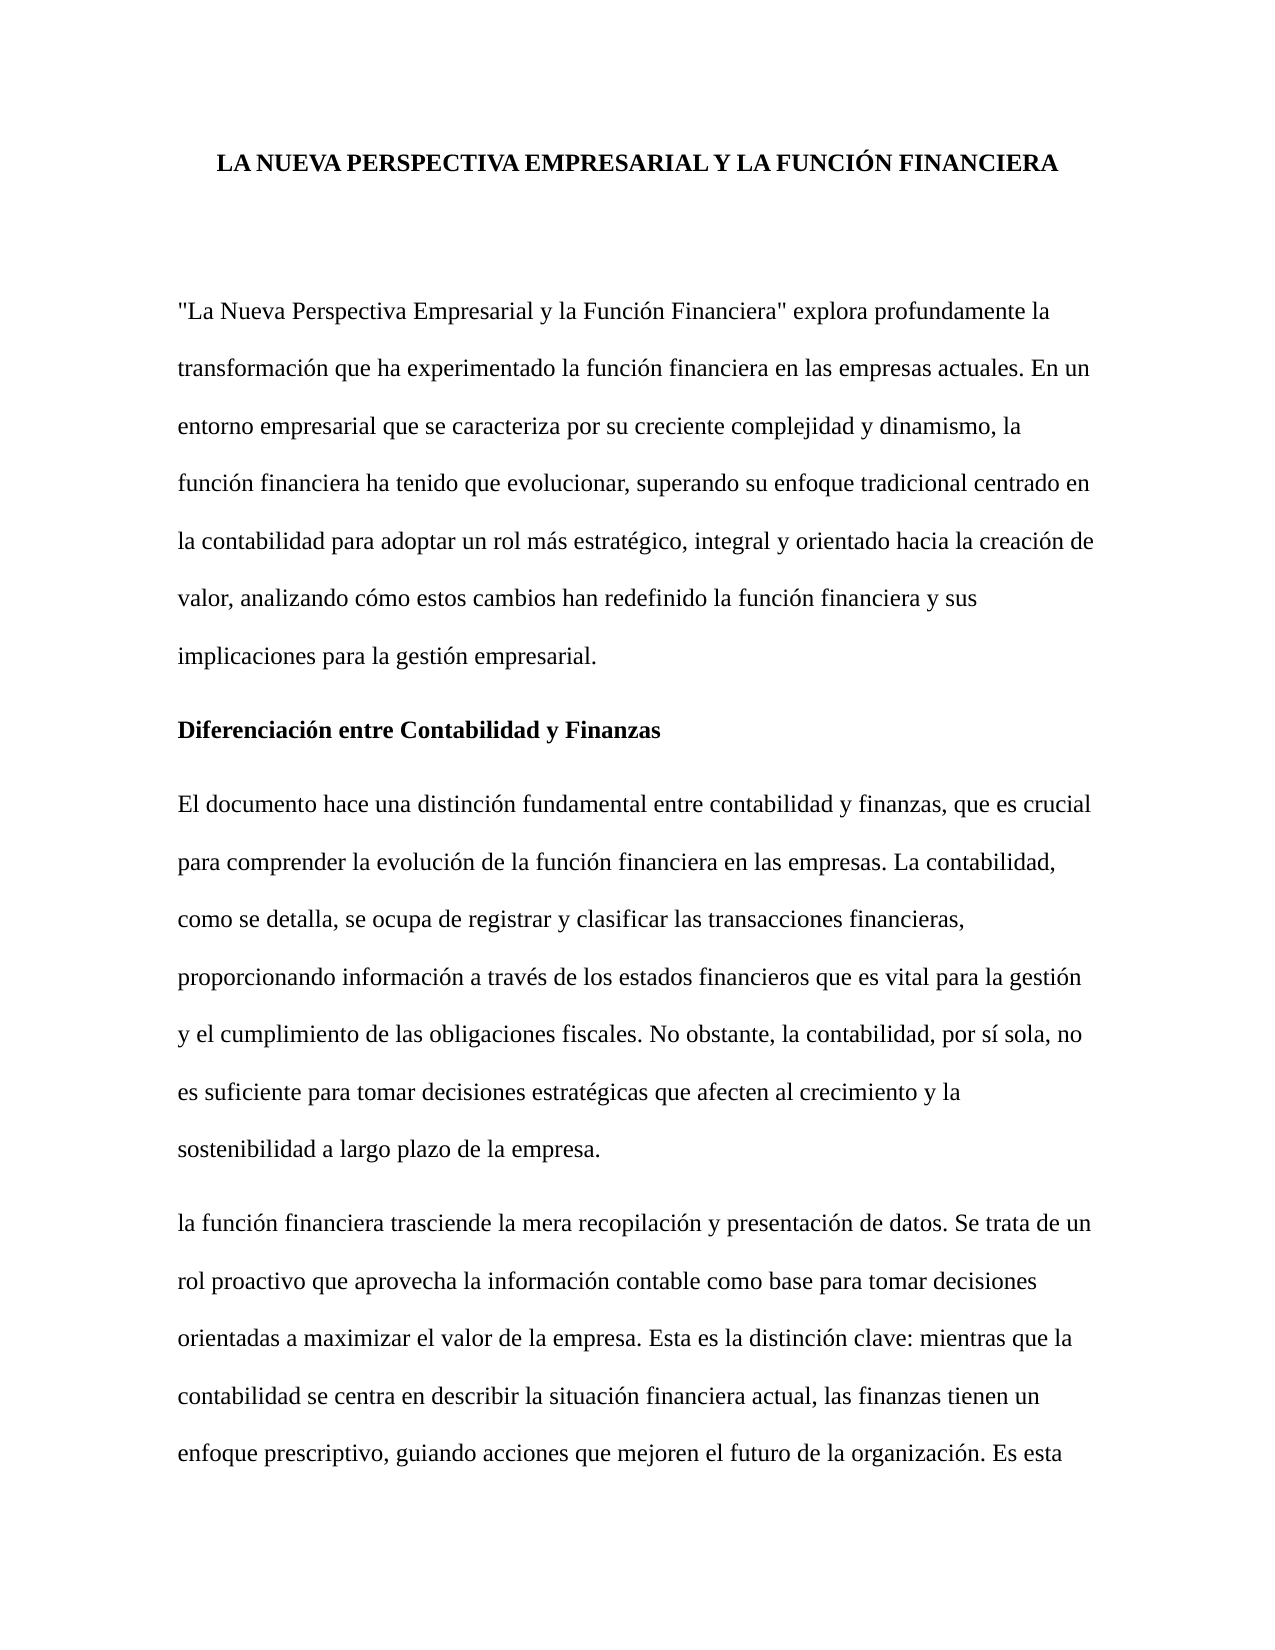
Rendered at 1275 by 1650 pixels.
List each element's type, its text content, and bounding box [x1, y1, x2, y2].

text Diferenciación entre Contabilidad y Finanzas [177, 715, 1098, 744]
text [177, 1208, 1098, 1467]
text "La Nueva Perspectiva Empresarial y la Función Financiera" explora profundamente la transformación que ha experimentado la función financiera en las empresas actuales. En un entorno empresarial que se caracteriza por su creciente complejidad y dinamismo, la función financiera ha tenido que evolucionar, superando su enfoque tradicional centrado en la contabilidad para adoptar un rol más estratégico, integral y orientado hacia la creación de valor, analizando cómo estos cambios han redefinido la función financiera y sus implicaciones para la gestión empresarial. [177, 296, 1098, 670]
text LA NUEVA PERSPECTIVA EMPRESARIAL Y LA FUNCIÓN FINANCIERA [177, 148, 1098, 176]
text El documento hace una distinción fundamental entre contabilidad y finanzas, que es crucial para comprender la evolución de la función financiera en las empresas. La contabilidad, como se detalla, se ocupa de registrar y clasificar las transacciones financieras, proporcionando información a través de los estados financieros que es vital para la gestión y el cumplimiento de las obligaciones fiscales. No obstante, la contabilidad, por sí sola, no es suficiente para tomar decisiones estratégicas que afecten al crecimiento y la sostenibilidad a largo plazo de la empresa. [177, 789, 1098, 1163]
